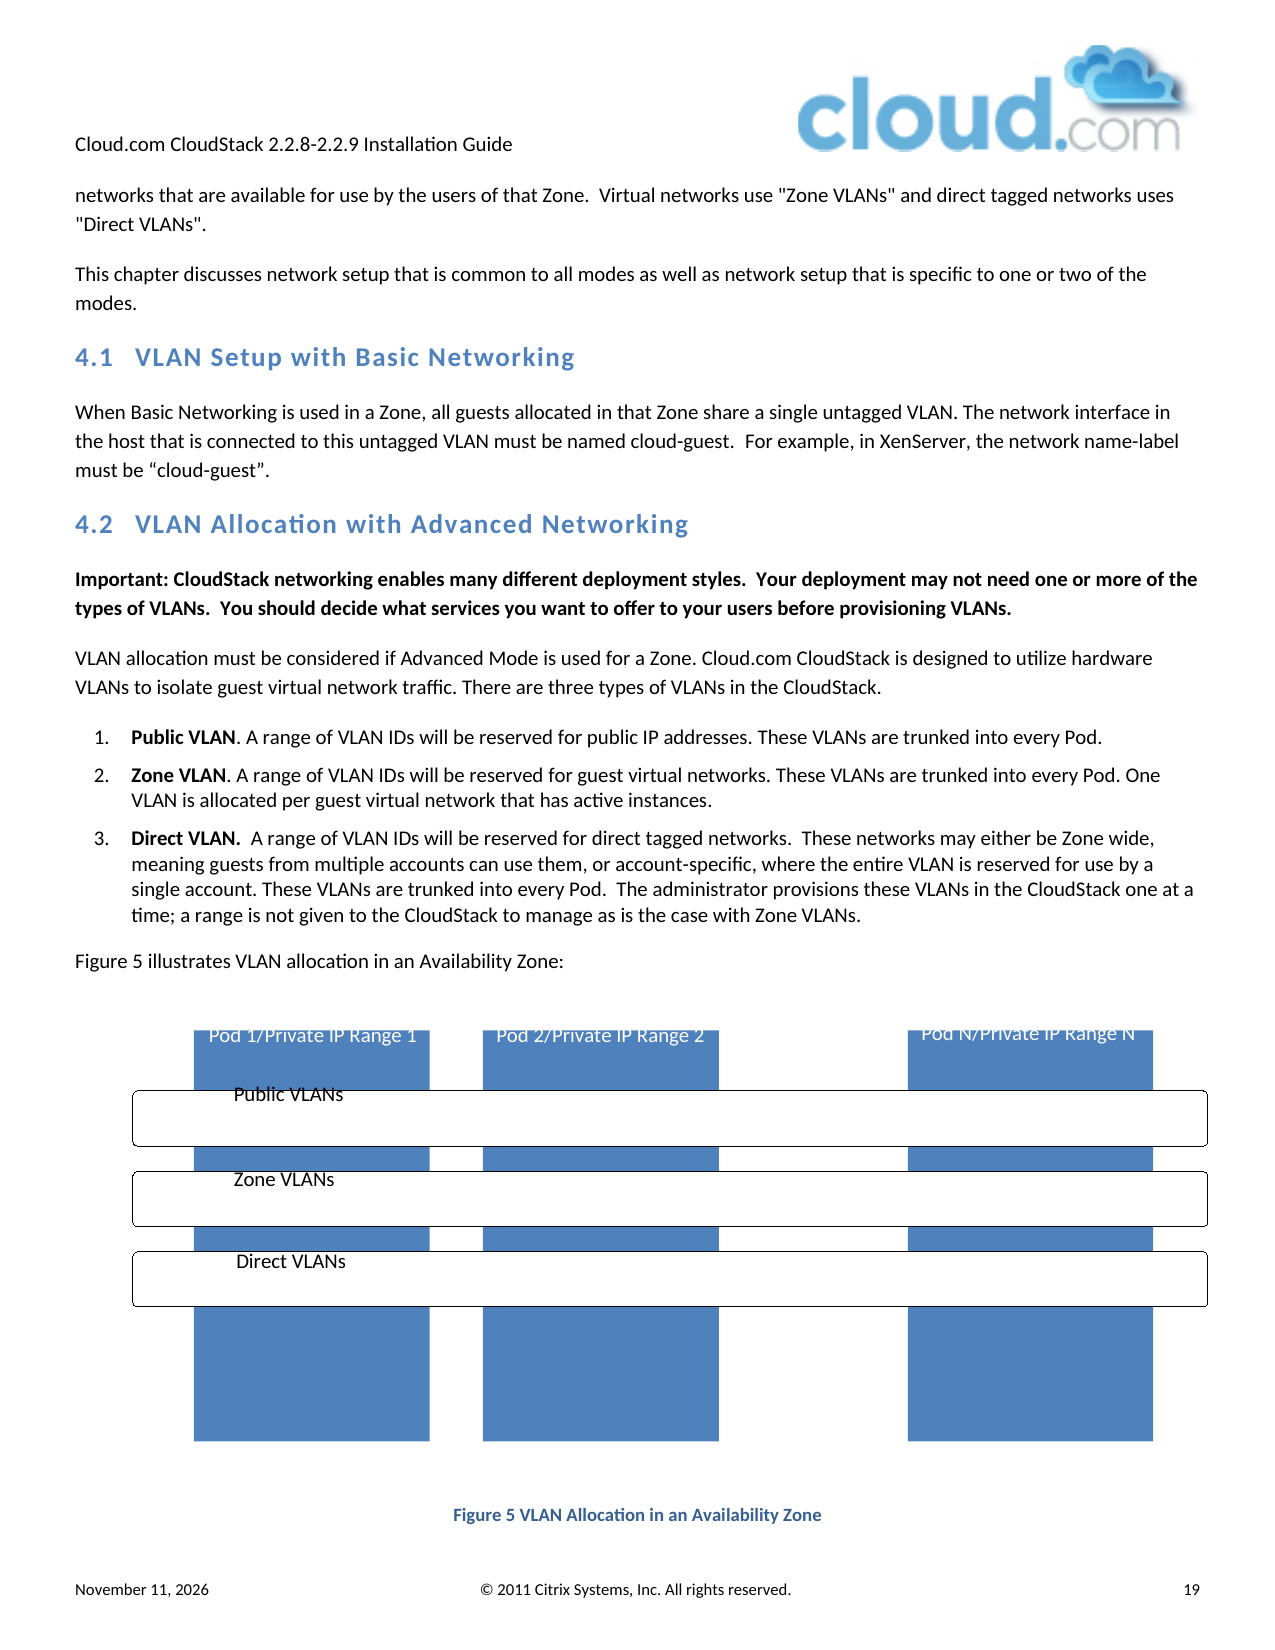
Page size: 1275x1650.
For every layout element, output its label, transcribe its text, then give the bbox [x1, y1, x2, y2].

picture [797, 45, 1200, 152]
list Public VLAN. A range of VLAN IDs will be reserved for public IP addresses. These VLANs are trunked into every Pod. [94, 724, 1200, 750]
text VLAN allocation must be considered if Advanced Mode is used for a Zone. Cloud.com CloudStack is designed to utilize hardware VLANs to isolate guest virtual network traffic. There are three types of VLANs in the CloudStack. [75, 645, 1200, 700]
subtitle VLAN Allocation with Advanced Networking [75, 507, 1200, 540]
list Zone VLAN. A range of VLAN IDs will be reserved for guest virtual networks. These VLANs are trunked into every Pod. One VLAN is allocated per guest virtual network that has active instances. [94, 762, 1200, 813]
text Figure 5 VLAN Allocation in an Availability Zone [75, 1503, 1200, 1526]
text This chapter discusses network setup that is common to all modes as well as network setup that is specific to one or two of the modes. [75, 261, 1200, 316]
subtitle VLAN Setup with Basic Networking [75, 340, 1200, 373]
list Direct VLAN. A range of VLAN IDs will be reserved for direct tagged networks. These networks may either be Zone wide, meaning guests from multiple accounts can use them, or account-specific, where the entire VLAN is reserved for use by a single account. These VLANs are trunked into every Pod. The administrator provisions these VLANs in the CloudStack one at a time; a range is not given to the CloudStack to manage as is the case with Zone VLANs. [94, 826, 1200, 927]
text When Basic Networking is used in a Zone, all guests allocated in that Zone share a single untagged VLAN. The network interface in the host that is connected to this untagged VLAN must be named cloud-guest. For example, in XenServer, the network name-label must be “cloud-guest”. [75, 399, 1200, 483]
text Important: CloudStack networking enables many different deployment styles. Your deployment may not need one or more of the types of VLANs. You should decide what services you want to offer to your users before provisioning VLANs. [75, 566, 1200, 621]
text Figure 5 illustrates VLAN allocation in an Availability Zone: [75, 948, 1200, 973]
